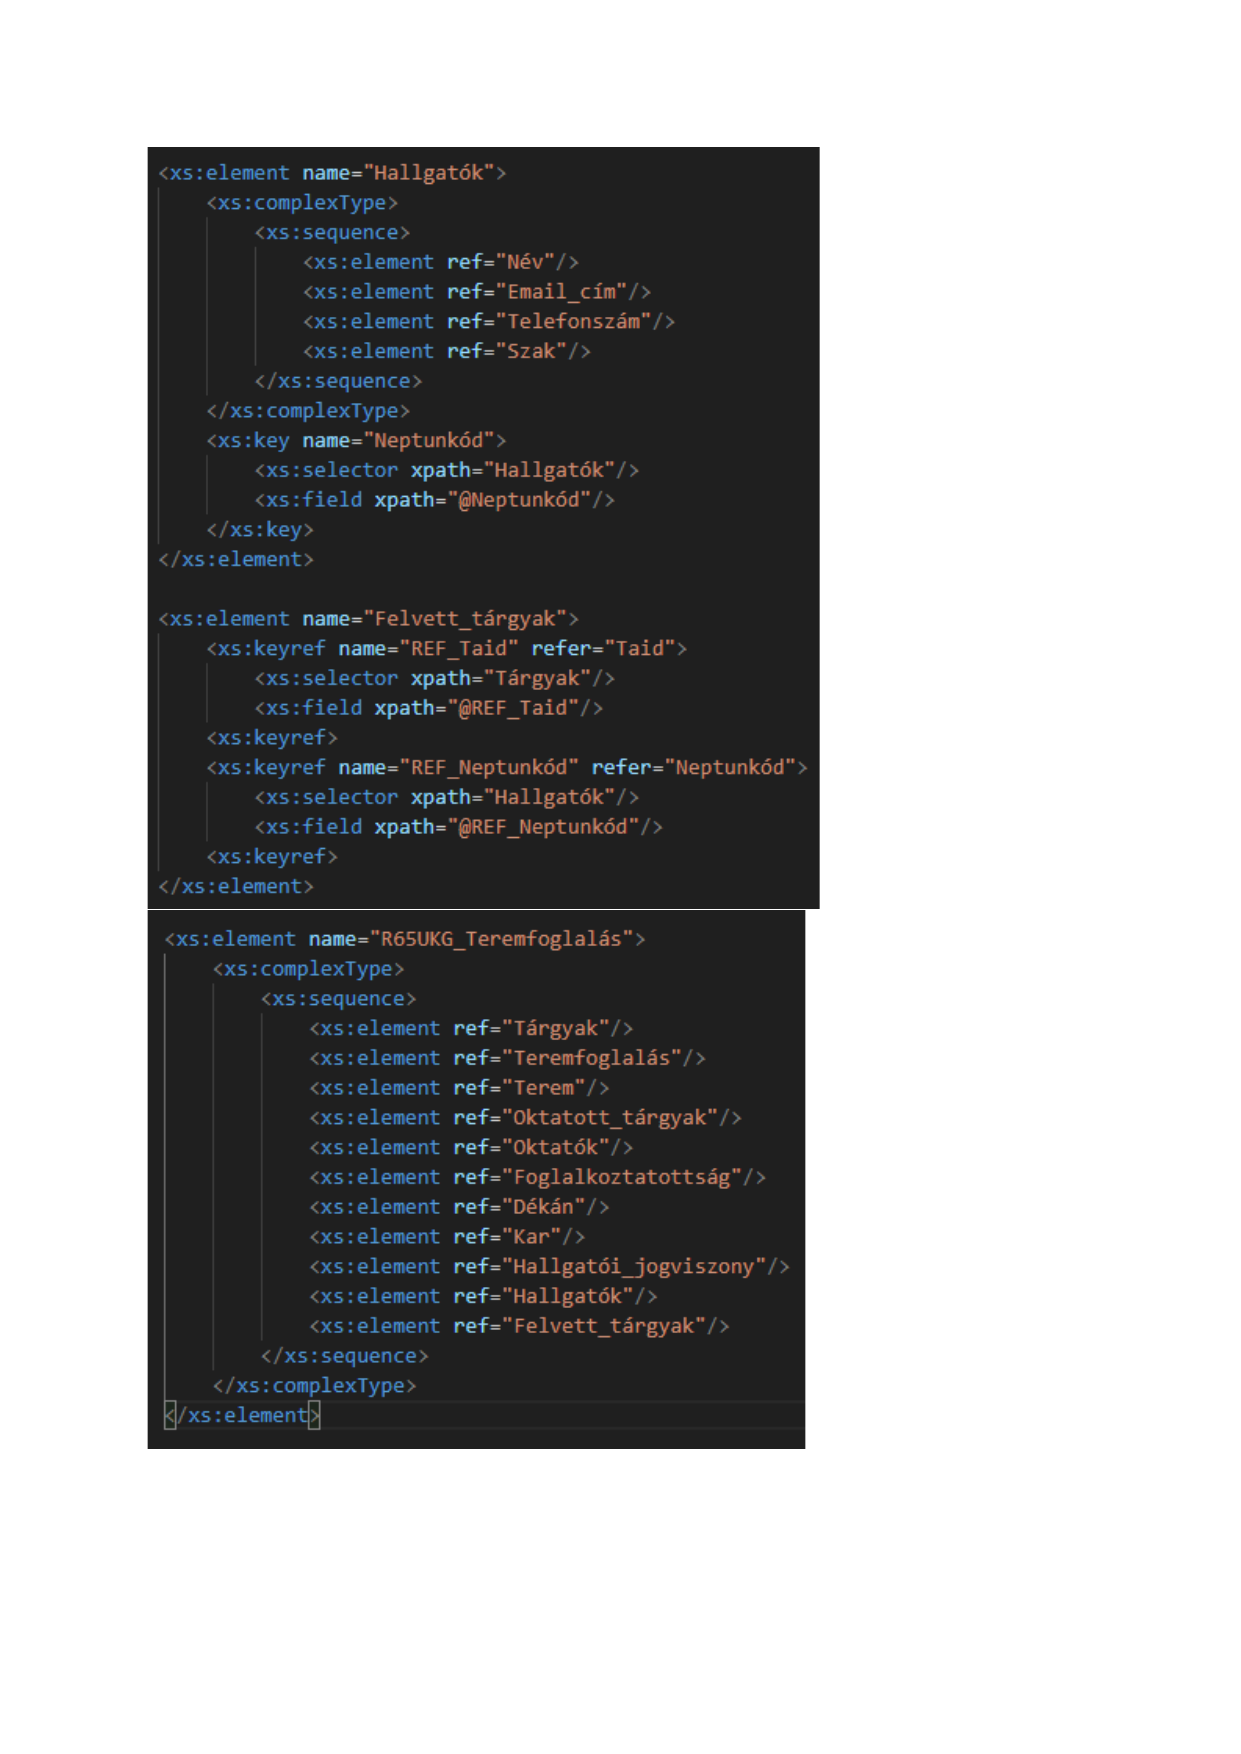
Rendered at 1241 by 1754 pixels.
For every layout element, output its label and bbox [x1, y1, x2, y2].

picture [147, 147, 820, 909]
picture [147, 910, 806, 1449]
